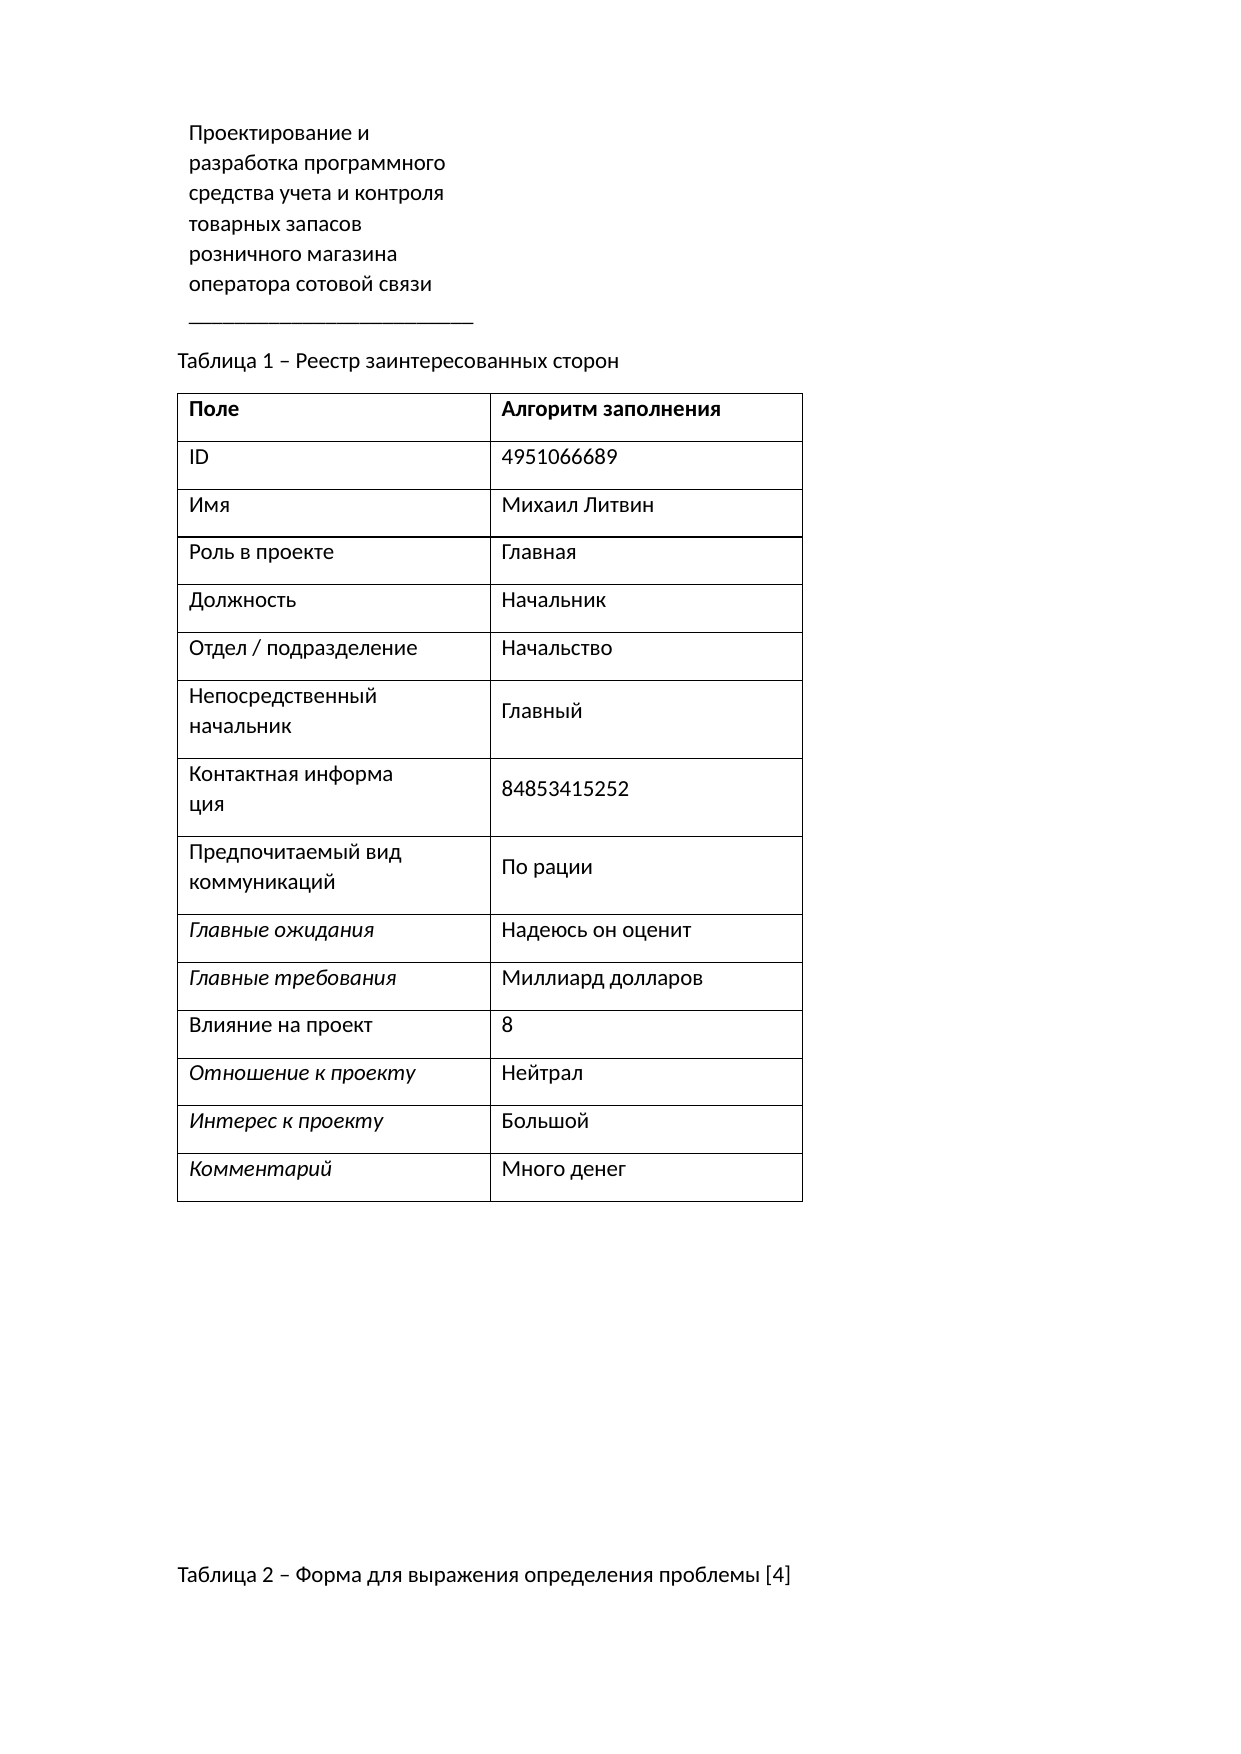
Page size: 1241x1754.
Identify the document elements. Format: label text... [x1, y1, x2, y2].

table_cell Главные требования [178, 963, 490, 1009]
text Таблица 1 – Реестр заинтересованных сторон [177, 346, 1152, 374]
table_cell Большой [491, 1106, 802, 1153]
table_cell Влияние на проект [178, 1011, 490, 1057]
table_cell Комментарий [178, 1154, 490, 1201]
table_cell Отдел / подразделение [178, 633, 490, 680]
table_cell По рации [491, 837, 802, 914]
table_header Поле [178, 394, 490, 441]
table_cell Главная [491, 538, 802, 584]
table_cell Михаил Литвин [491, 490, 802, 536]
table_cell Начальник [491, 585, 802, 632]
table_cell Роль в проекте [178, 538, 490, 584]
text Таблица 2 – Форма для выражения определения проблемы [4] [177, 1560, 1152, 1588]
table_cell Много денег [491, 1154, 802, 1201]
table_cell Нейтрал [491, 1059, 802, 1105]
table_cell Надеюсь он оценит [491, 915, 802, 962]
table_cell Предпочитаемый вид коммуникаций [178, 837, 490, 914]
table_cell 8 [491, 1011, 802, 1057]
table_cell Контактная информа ция [178, 759, 490, 836]
table_cell Интерес к проекту [178, 1106, 490, 1153]
table_cell Миллиард долларов [491, 963, 802, 1009]
table_cell Непосредственный начальник [178, 681, 490, 758]
table_cell 4951066689 [491, 442, 802, 489]
table_cell Имя [178, 490, 490, 536]
table_cell Главный [491, 681, 802, 758]
table_header Алгоритм заполнения [491, 394, 802, 441]
table_cell Должность [178, 585, 490, 632]
table_cell Главные ожидания [178, 915, 490, 962]
table_cell ID [178, 442, 490, 489]
table_cell Начальство [491, 633, 802, 680]
table_cell Отношение к проекту [178, 1059, 490, 1105]
table_cell 84853415252 [491, 759, 802, 836]
table_header Проектирование и разработка программного средства учета и контроля товарных запасов розничного магазина оператора сотовой связи _________________________ [177, 118, 490, 346]
